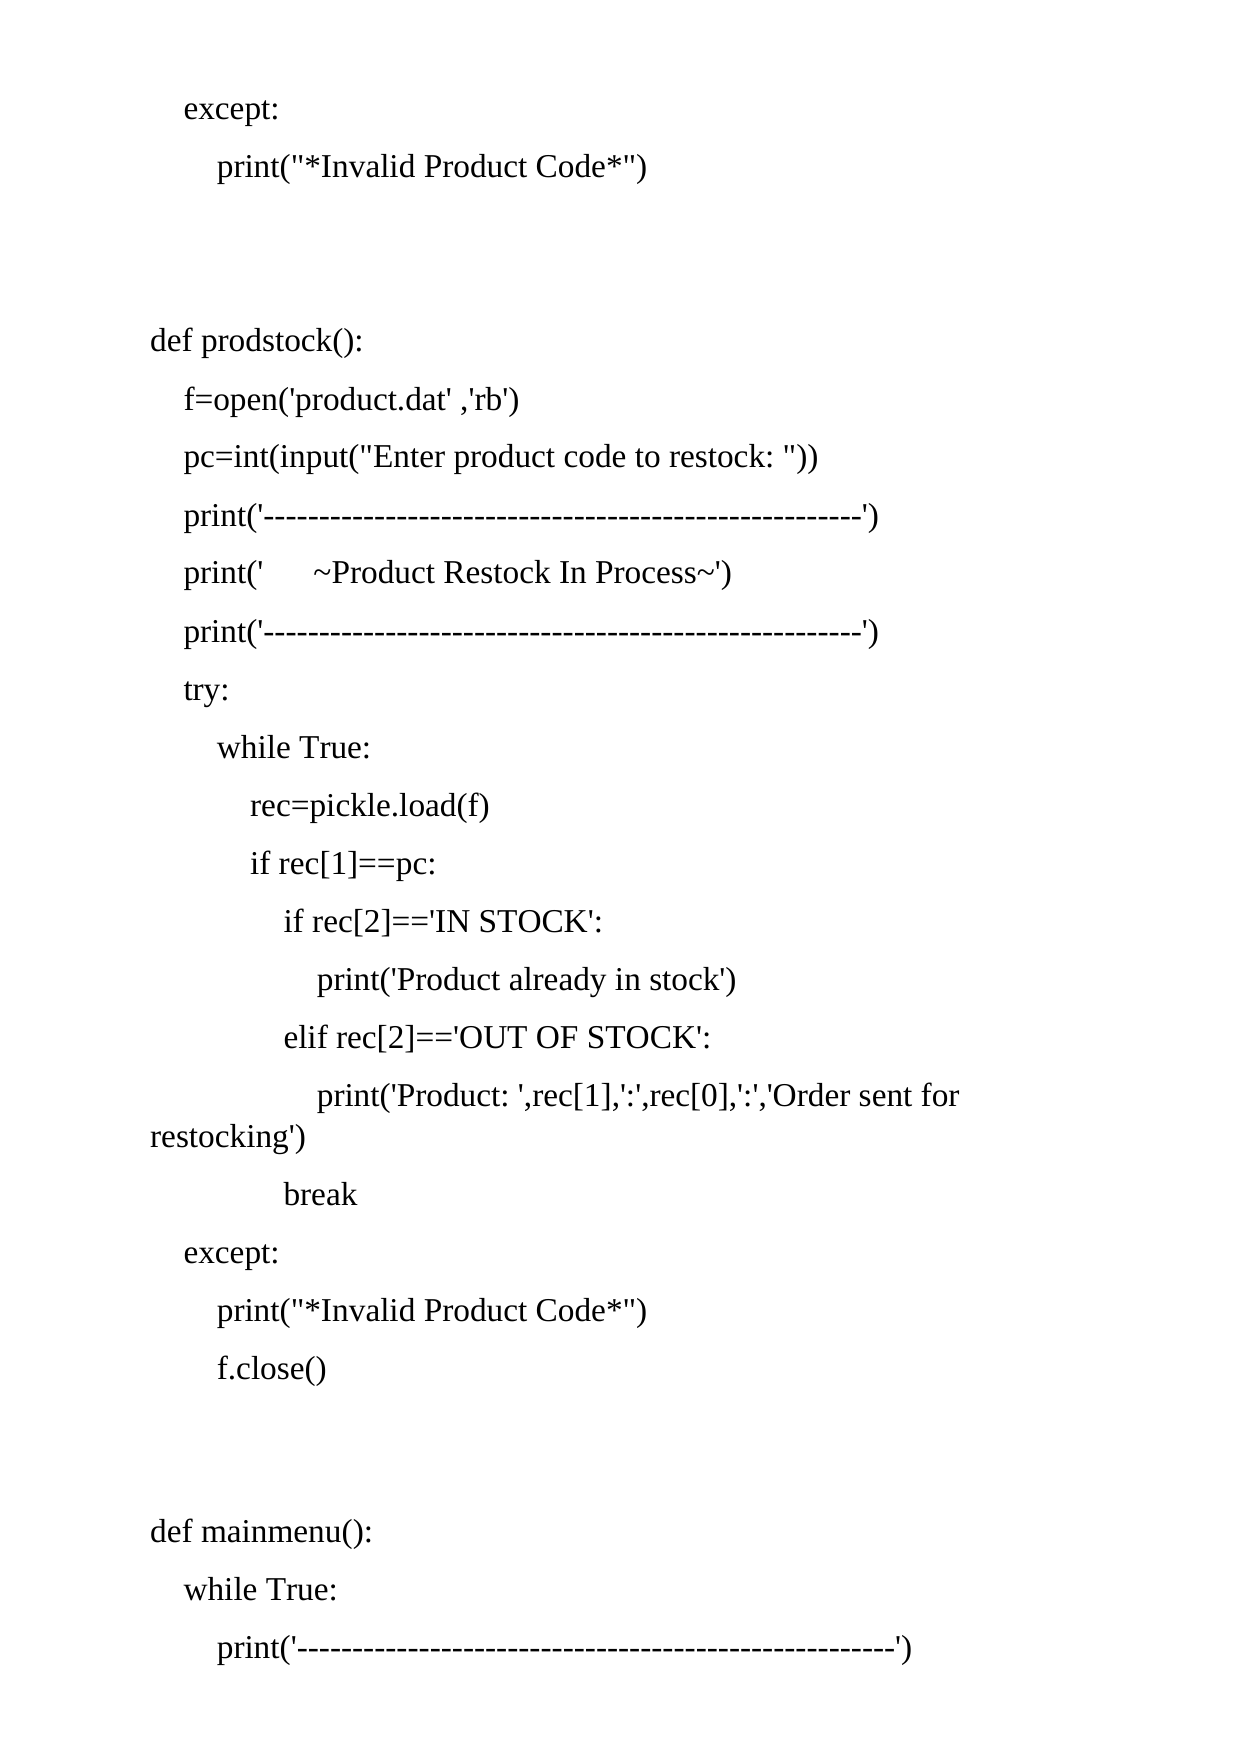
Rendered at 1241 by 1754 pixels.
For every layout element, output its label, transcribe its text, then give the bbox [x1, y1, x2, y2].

text if rec[1]==pc: [150, 843, 1090, 881]
text while True: [150, 727, 1090, 765]
text print("*Invalid Product Code*") [150, 1290, 1090, 1329]
text print(' ~Product Restock In Process~') [150, 553, 1090, 591]
text elif rec[2]=='OUT OF STOCK': [150, 1017, 1090, 1055]
text while True: [150, 1569, 1090, 1608]
text pc=int(input("Enter product code to restock: ")) [150, 437, 1090, 475]
text f=open('product.dat' ,'rb') [150, 379, 1090, 417]
text except: [150, 1232, 1090, 1271]
text except: [150, 89, 1090, 127]
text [150, 1627, 1090, 1666]
text print('Product already in stock') [150, 959, 1090, 997]
text try: [150, 669, 1090, 707]
text if rec[2]=='IN STOCK': [150, 901, 1090, 939]
text print("*Invalid Product Code*") [150, 147, 1090, 185]
text rec=pickle.load(f) [150, 785, 1090, 823]
text print('Product: ',rec[1],':',rec[0],':','Order sent for restocking') [150, 1075, 1090, 1155]
text print('------------------------------------------------------') [150, 495, 1090, 533]
text f.close() [150, 1348, 1090, 1387]
text break [150, 1174, 1090, 1213]
text def mainmenu(): [150, 1511, 1090, 1550]
text print('------------------------------------------------------') [150, 611, 1090, 649]
text def prodstock(): [150, 321, 1090, 359]
